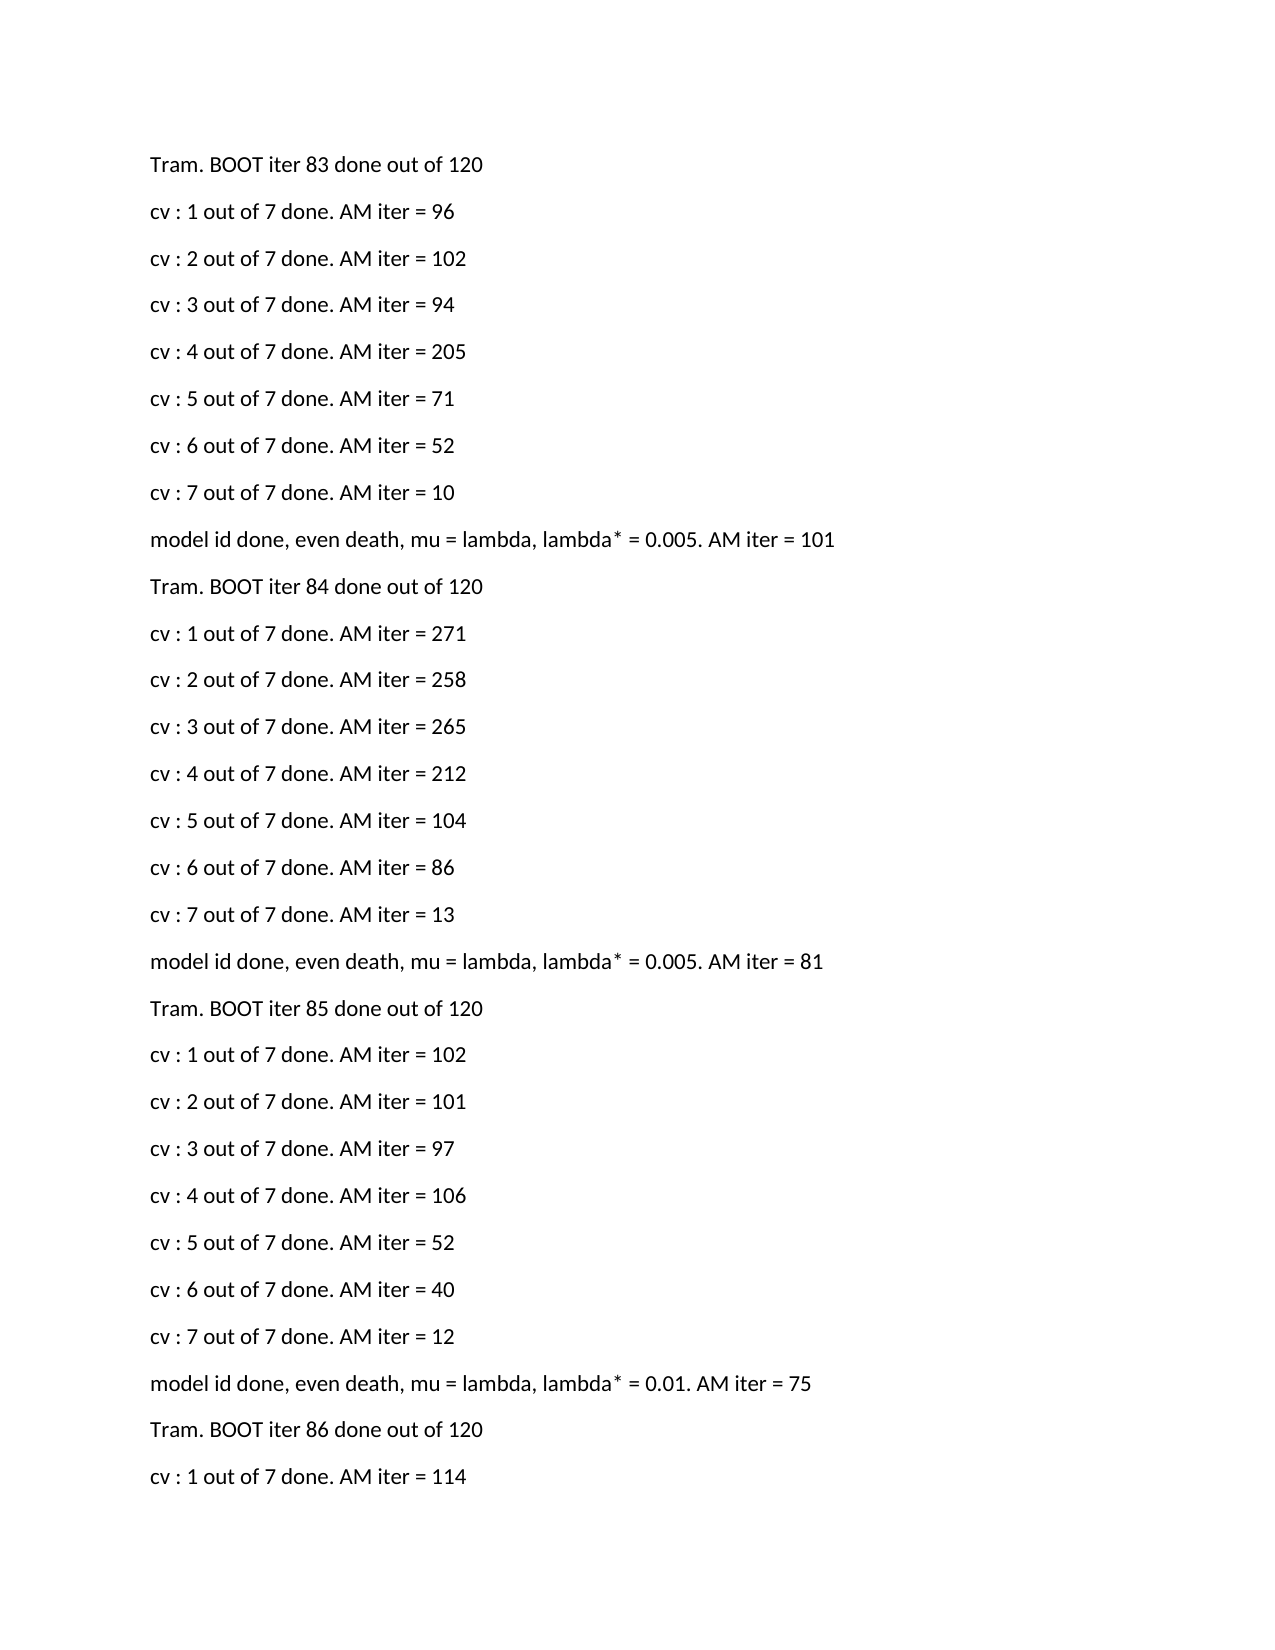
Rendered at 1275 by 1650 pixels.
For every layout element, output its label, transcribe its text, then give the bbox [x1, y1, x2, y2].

text model id done, even death, mu = lambda, lambda* = 0.005. AM iter = 101 [150, 525, 1125, 553]
text cv : 1 out of 7 done. AM iter = 114 [150, 1462, 1125, 1491]
text model id done, even death, mu = lambda, lambda* = 0.01. AM iter = 75 [150, 1369, 1125, 1397]
text cv : 1 out of 7 done. AM iter = 102 [150, 1041, 1125, 1069]
text cv : 5 out of 7 done. AM iter = 104 [150, 806, 1125, 834]
text Tram. BOOT iter 83 done out of 120 [150, 150, 1125, 178]
text cv : 4 out of 7 done. AM iter = 212 [150, 759, 1125, 787]
text Tram. BOOT iter 86 done out of 120 [150, 1416, 1125, 1444]
text cv : 2 out of 7 done. AM iter = 258 [150, 666, 1125, 694]
text cv : 6 out of 7 done. AM iter = 52 [150, 431, 1125, 459]
text cv : 2 out of 7 done. AM iter = 101 [150, 1087, 1125, 1116]
text cv : 1 out of 7 done. AM iter = 271 [150, 619, 1125, 647]
text cv : 5 out of 7 done. AM iter = 71 [150, 384, 1125, 412]
text cv : 7 out of 7 done. AM iter = 13 [150, 900, 1125, 928]
text Tram. BOOT iter 85 done out of 120 [150, 994, 1125, 1022]
text cv : 3 out of 7 done. AM iter = 94 [150, 291, 1125, 319]
text cv : 7 out of 7 done. AM iter = 12 [150, 1322, 1125, 1350]
text cv : 3 out of 7 done. AM iter = 97 [150, 1134, 1125, 1162]
text cv : 3 out of 7 done. AM iter = 265 [150, 712, 1125, 741]
text cv : 1 out of 7 done. AM iter = 96 [150, 197, 1125, 225]
text Tram. BOOT iter 84 done out of 120 [150, 572, 1125, 600]
text model id done, even death, mu = lambda, lambda* = 0.005. AM iter = 81 [150, 947, 1125, 975]
text cv : 5 out of 7 done. AM iter = 52 [150, 1228, 1125, 1256]
text cv : 2 out of 7 done. AM iter = 102 [150, 244, 1125, 272]
text cv : 4 out of 7 done. AM iter = 106 [150, 1181, 1125, 1209]
text cv : 7 out of 7 done. AM iter = 10 [150, 478, 1125, 506]
text cv : 4 out of 7 done. AM iter = 205 [150, 337, 1125, 366]
text cv : 6 out of 7 done. AM iter = 86 [150, 853, 1125, 881]
text cv : 6 out of 7 done. AM iter = 40 [150, 1275, 1125, 1303]
